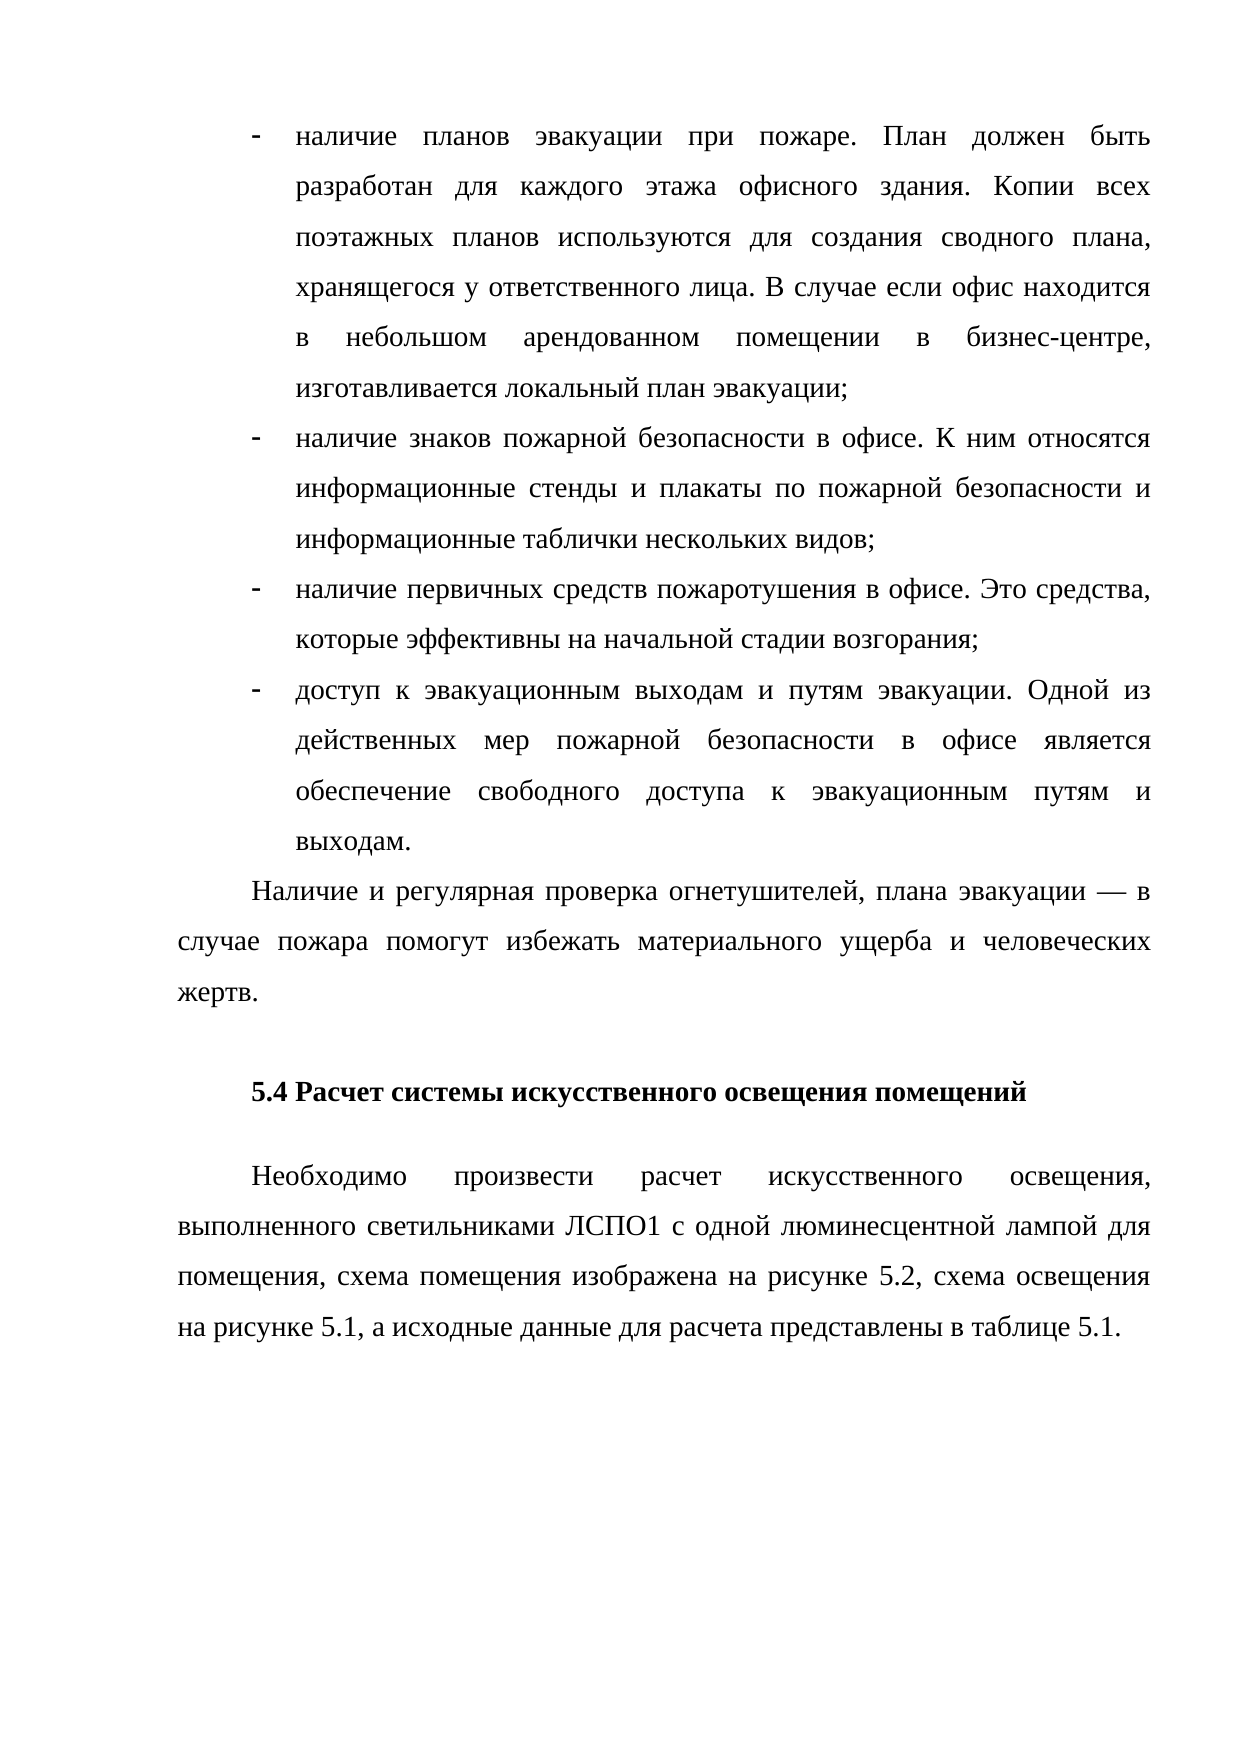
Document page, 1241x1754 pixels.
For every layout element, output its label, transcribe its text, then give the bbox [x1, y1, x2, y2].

subtitle 5.4 Расчет системы искусственного освещения помещений [177, 1074, 1152, 1108]
list наличие первичных средств пожаротушения в офисе. Это средства, которые эффективны на начальной стадии возгорания; [251, 571, 1152, 655]
list доступ к эвакуационным выходам и путям эвакуации. Одной из действенных мер пожарной безопасности в офисе является обеспечение свободного доступа к эвакуационным путям и выходам. [251, 672, 1152, 856]
text Наличие и регулярная проверка огнетушителей, плана эвакуации — в случае пожара помогут избежать материального ущерба и человеческих жертв. [177, 873, 1152, 1007]
text Необходимо произвести расчет искусственного освещения, выполненного светильниками ЛСПО1 с одной люминесцентной лампой для помещения, схема помещения изображена на рисунке 5.2, схема освещения на рисунке 5.1, а исходные данные для расчета представлены в таблице 5.1. [177, 1158, 1152, 1342]
list наличие знаков пожарной безопасности в офисе. К ним относятся информационные стенды и плакаты по пожарной безопасности и информационные таблички нескольких видов; [251, 420, 1152, 554]
list наличие планов эвакуации при пожаре. План должен быть разработан для каждого этажа офисного здания. Копии всех поэтажных планов используются для создания сводного плана, хранящегося у ответственного лица. В случае если офис находится в небольшом арендованном помещении в бизнес-центре, изготавливается локальный план эвакуации; [251, 118, 1152, 403]
